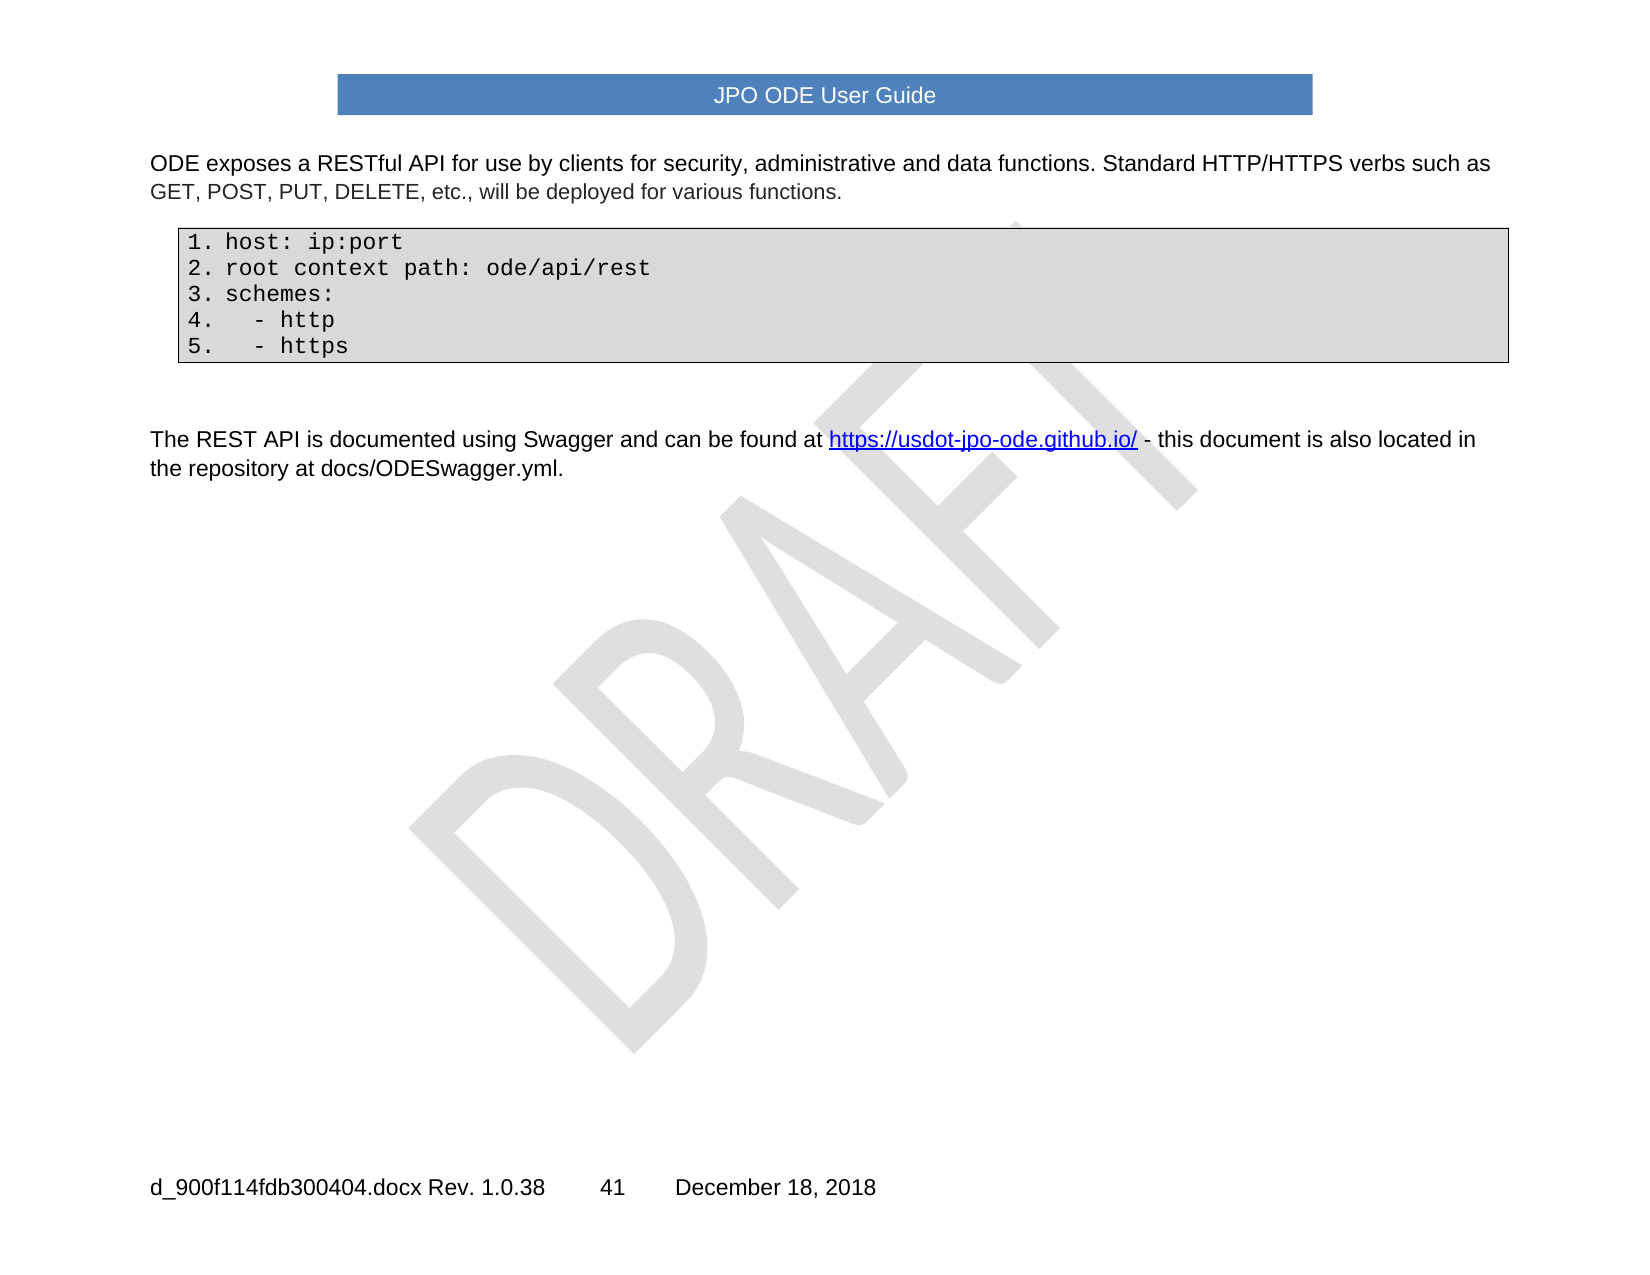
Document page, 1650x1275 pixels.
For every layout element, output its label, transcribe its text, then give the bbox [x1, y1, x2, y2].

list schemes: [179, 279, 1508, 305]
list - http [179, 305, 1508, 331]
text The REST API is documented using Swagger and can be found at https://usdot-jpo-ode.github.io/ - this document is also located in the repository at docs/ODESwagger.yml. [150, 426, 1500, 481]
text ODE exposes a RESTful API for use by clients for security, administrative and data functions. Standard HTTP/HTTPS verbs such as GET, POST, PUT, DELETE, etc., will be deployed for various functions. [150, 150, 1500, 204]
list - https [179, 331, 1508, 362]
list host: ip:port [179, 229, 1508, 253]
list root context path: ode/api/rest [179, 253, 1508, 279]
